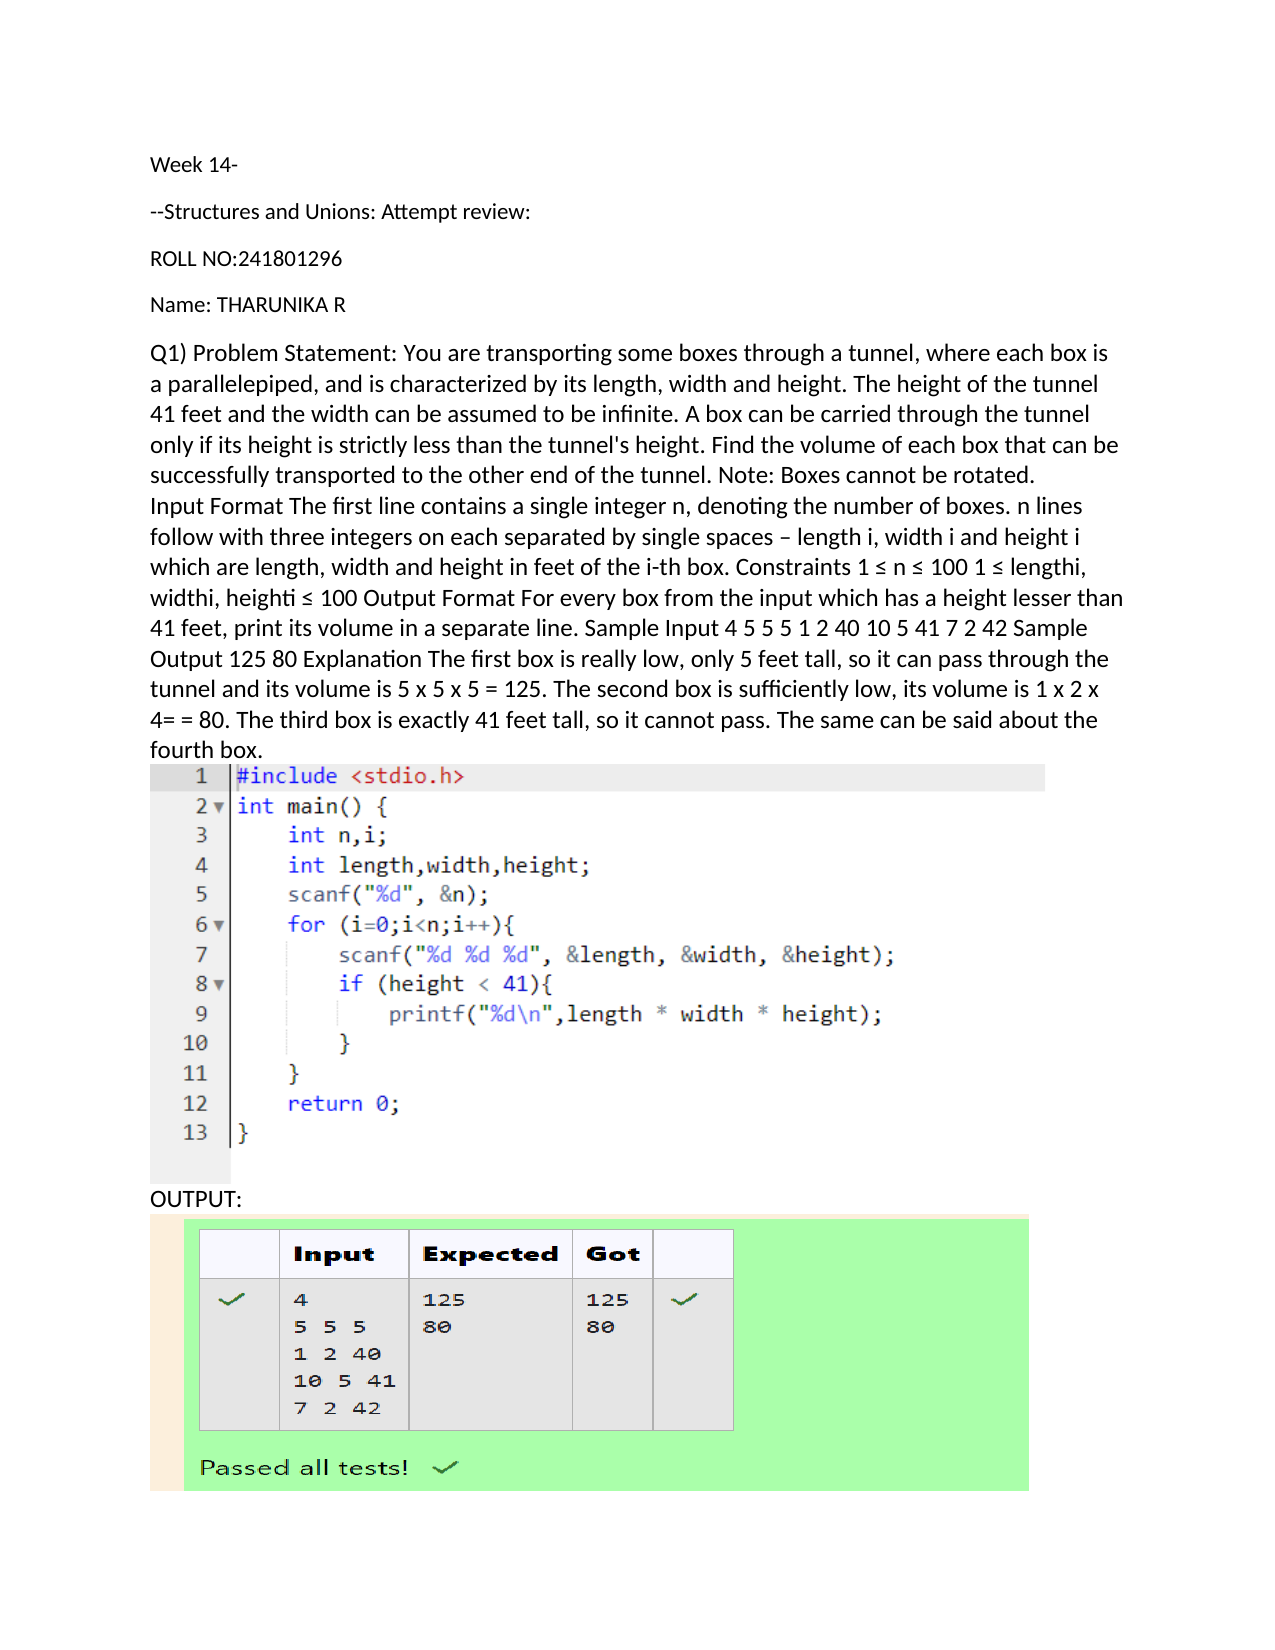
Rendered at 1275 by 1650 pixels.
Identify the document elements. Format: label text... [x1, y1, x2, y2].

text Week 14- [150, 150, 1125, 178]
text OUTPUT: [150, 1183, 1125, 1214]
picture [150, 764, 1046, 1184]
text Name: THARUNIKA R [150, 291, 1125, 319]
picture [150, 1214, 1029, 1491]
text Q1) Problem Statement: You are transporting some boxes through a tunnel, where each box is a parallelepiped, and is characterized by its length, width and height. The height of the tunnel 41 feet and the width can be assumed to be infinite. A box can be carried through the tunnel only if its height is strictly less than the tunnel's height. Find the volume of each box that can be successfully transported to the other end of the tunnel. Note: Boxes cannot be rotated. [150, 337, 1125, 490]
text --Structures and Unions: Attempt review: [150, 197, 1125, 225]
text Input Format The first line contains a single integer n, denoting the number of boxes. n lines follow with three integers on each separated by single spaces – length i, width i and height i which are length, width and height in feet of the i-th box. Constraints 1 ≤ n ≤ 100 1 ≤ lengthi, widthi, heighti ≤ 100 Output Format For every box from the input which has a height lesser than 41 feet, print its volume in a separate line. Sample Input 4 5 5 5 1 2 40 10 5 41 7 2 42 Sample Output 125 80 Explanation The first box is really low, only 5 feet tall, so it can pass through the tunnel and its volume is 5 x 5 x 5 = 125. The second box is sufficiently low, its volume is 1 x 2 x 4= = 80. The third box is exactly 41 feet tall, so it cannot pass. The same can be said about the fourth box. [150, 490, 1125, 765]
text ROLL NO:241801296 [150, 244, 1125, 272]
